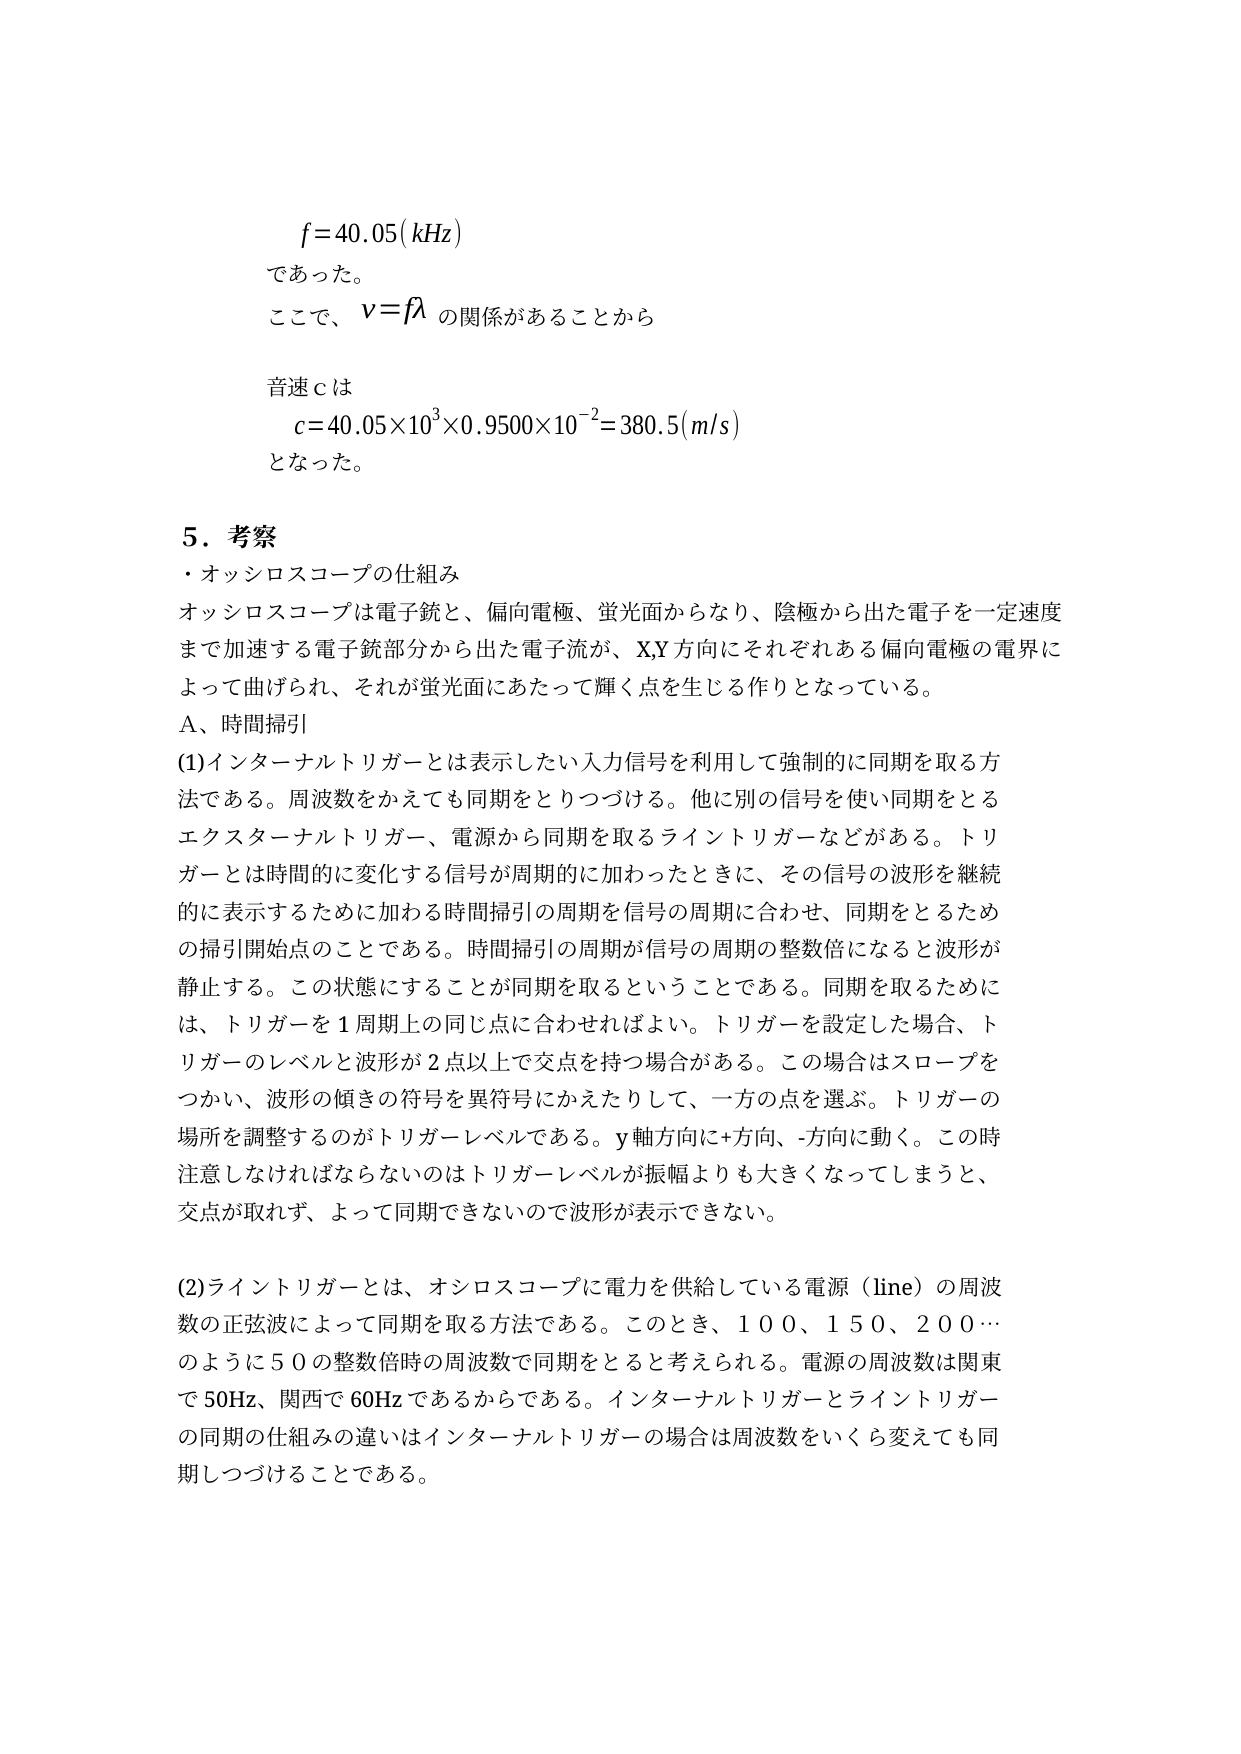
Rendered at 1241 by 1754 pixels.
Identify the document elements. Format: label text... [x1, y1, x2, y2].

text オッシロスコープは電子銃と、偏向電極、蛍光面からなり、陰極から出た電子を一定速度まで加速する電子銃部分から出た電子流が、X,Y方向にそれぞれある偏向電極の電界によって曲げられ、それが蛍光面にあたって輝く点を生じる作りとなっている。 [177, 592, 1063, 704]
text ここで、 の関係があることから [266, 292, 1063, 367]
text ・オッシロスコープの仕組み [177, 554, 1063, 592]
text であった。 [266, 254, 1063, 292]
text (2)ライントリガーとは、オシロスコープに電力を供給している電源（line）の周波数の正弦波によって同期を取る方法である。このとき、１００、１５０、２００…のように５０の整数倍時の周波数で同期をとると考えられる。電源の周波数は関東で50Hz、関西で60Hzであるからである。インターナルトリガーとライントリガーの同期の仕組みの違いはインターナルトリガーの場合は周波数をいくら変えても同期しつづけることである。 [177, 1267, 1002, 1492]
text 音速ｃは [266, 367, 1063, 404]
text となった。 [266, 442, 1063, 479]
text ５．考察 [177, 517, 1063, 554]
text (1)インターナルトリガーとは表示したい入力信号を利用して強制的に同期を取る方法である。周波数をかえても同期をとりつづける。他に別の信号を使い同期をとるエクスターナルトリガー、電源から同期を取るライントリガーなどがある。トリガーとは時間的に変化する信号が周期的に加わったときに、その信号の波形を継続的に表示するために加わる時間掃引の周期を信号の周期に合わせ、同期をとるための掃引開始点のことである。時間掃引の周期が信号の周期の整数倍になると波形が静止する。この状態にすることが同期を取るということである。同期を取るためには、トリガーを1周期上の同じ点に合わせればよい。トリガーを設定した場合、トリガーのレベルと波形が2点以上で交点を持つ場合がある。この場合はスロープをつかい、波形の傾きの符号を異符号にかえたりして、一方の点を選ぶ。トリガーの場所を調整するのがトリガーレベルである。y軸方向に+方向、-方向に動く。この時注意しなければならないのはトリガーレベルが振幅よりも大きくなってしまうと、交点が取れず、よって同期できないので波形が表示できない。 [177, 742, 1002, 1229]
text Ａ、時間掃引 [177, 704, 1063, 742]
